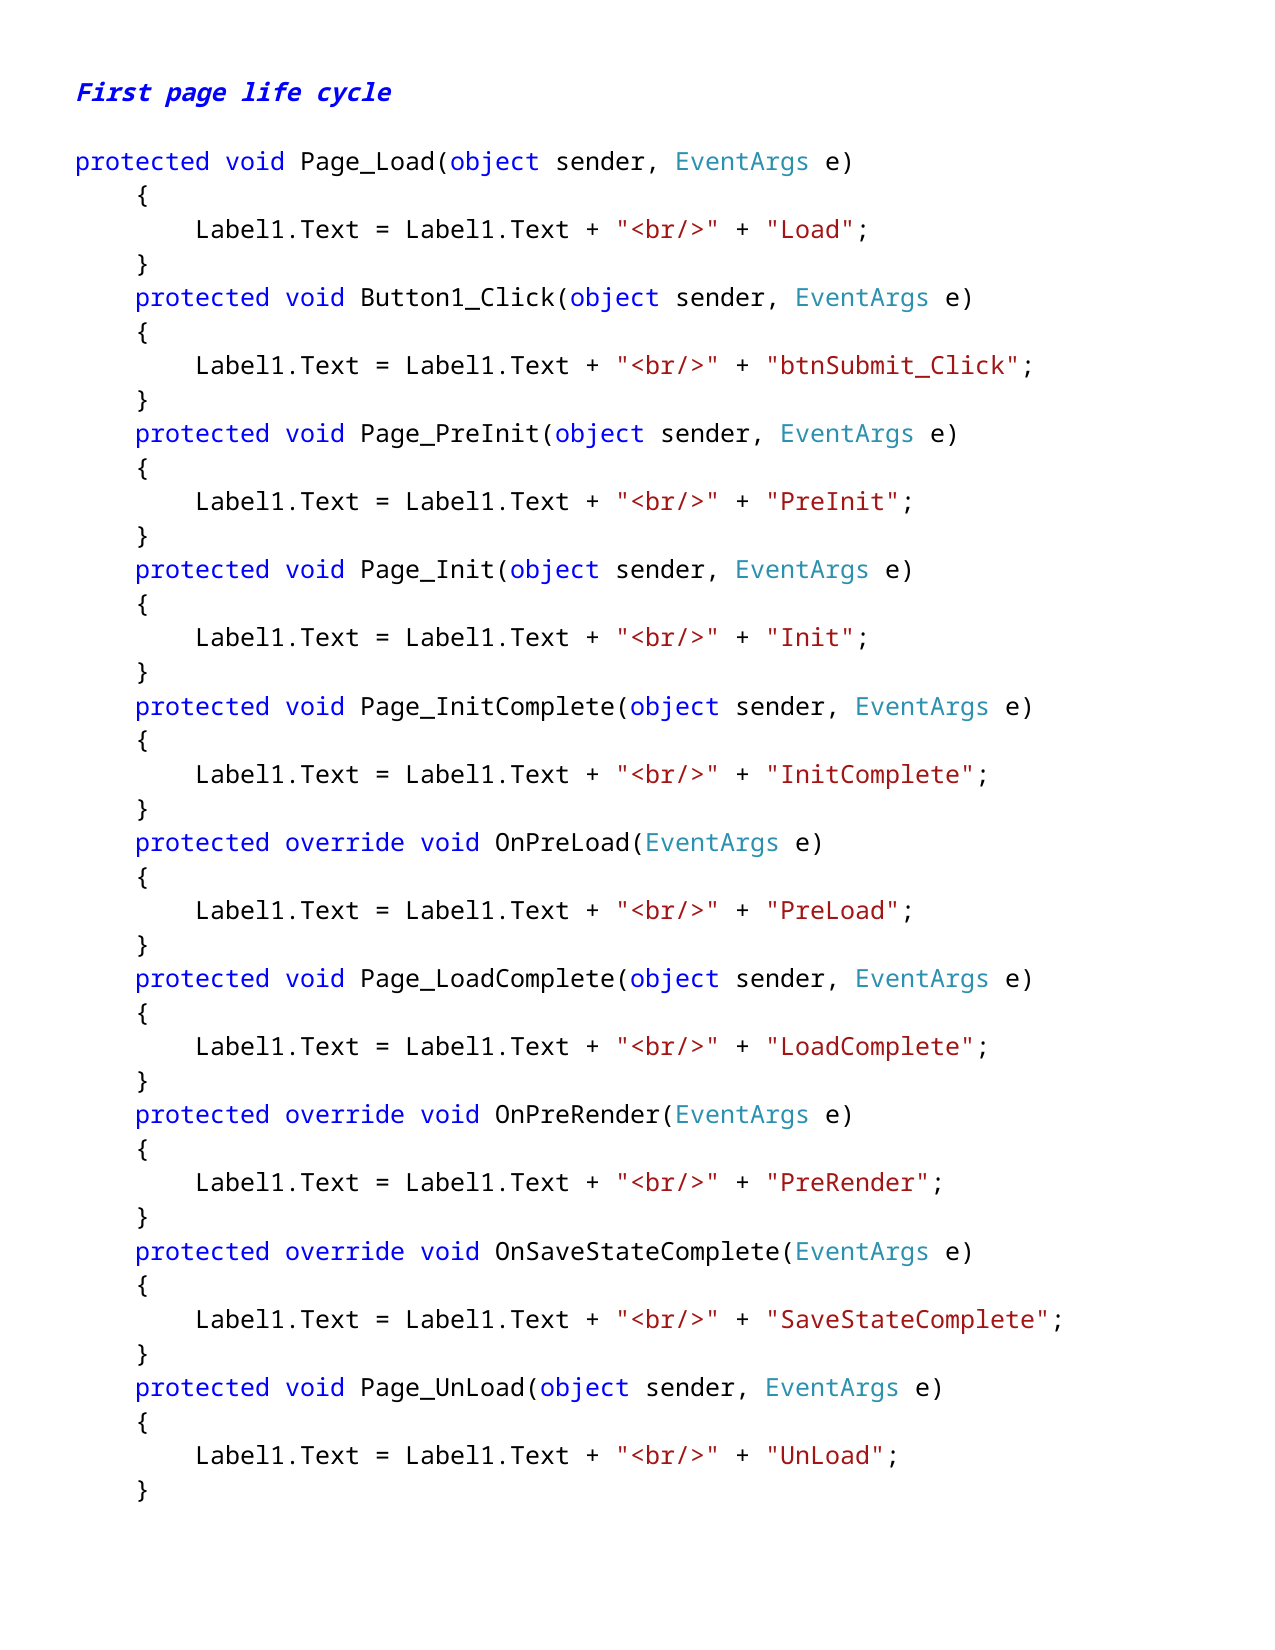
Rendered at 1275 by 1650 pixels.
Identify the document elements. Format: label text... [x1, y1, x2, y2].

text protected override void OnPreRender(EventArgs e) [75, 1097, 1200, 1131]
text } [75, 654, 1200, 688]
text protected void Page_LoadComplete(object sender, EventArgs e) [75, 961, 1200, 995]
text } [75, 1063, 1200, 1097]
text } [75, 382, 1200, 416]
text } [75, 1199, 1200, 1233]
text protected override void OnPreLoad(EventArgs e) [75, 824, 1200, 858]
text } [75, 245, 1200, 279]
text Label1.Text = Label1.Text + "<br/>" + "SaveStateComplete"; [75, 1301, 1200, 1335]
text protected void Button1_Click(object sender, EventArgs e) [75, 279, 1200, 313]
text { [75, 722, 1200, 756]
text Label1.Text = Label1.Text + "<br/>" + "LoadComplete"; [75, 1029, 1200, 1063]
text protected void Page_Load(object sender, EventArgs e) [75, 143, 1200, 177]
text { [75, 586, 1200, 620]
text protected void Page_PreInit(object sender, EventArgs e) [75, 416, 1200, 450]
text Label1.Text = Label1.Text + "<br/>" + "PreLoad"; [75, 892, 1200, 927]
text } [75, 927, 1200, 961]
text } [75, 518, 1200, 552]
text Label1.Text = Label1.Text + "<br/>" + "InitComplete"; [75, 756, 1200, 790]
text } [75, 790, 1200, 824]
text { [75, 177, 1200, 211]
text protected void Page_InitComplete(object sender, EventArgs e) [75, 688, 1200, 722]
text First page life cycle [75, 75, 1200, 109]
text { [75, 1267, 1200, 1301]
text } [75, 1472, 1200, 1506]
text Label1.Text = Label1.Text + "<br/>" + "btnSubmit_Click"; [75, 347, 1200, 382]
text { [75, 995, 1200, 1029]
text Label1.Text = Label1.Text + "<br/>" + "Init"; [75, 620, 1200, 654]
text Label1.Text = Label1.Text + "<br/>" + "PreInit"; [75, 484, 1200, 518]
text { [75, 313, 1200, 347]
text Label1.Text = Label1.Text + "<br/>" + "UnLoad"; [75, 1437, 1200, 1472]
text } [75, 1335, 1200, 1369]
text Label1.Text = Label1.Text + "<br/>" + "PreRender"; [75, 1165, 1200, 1199]
text { [75, 1403, 1200, 1437]
text { [75, 858, 1200, 892]
text protected void Page_Init(object sender, EventArgs e) [75, 552, 1200, 586]
text protected void Page_UnLoad(object sender, EventArgs e) [75, 1369, 1200, 1403]
text { [75, 450, 1200, 484]
text { [75, 1131, 1200, 1165]
text Label1.Text = Label1.Text + "<br/>" + "Load"; [75, 211, 1200, 245]
text protected override void OnSaveStateComplete(EventArgs e) [75, 1233, 1200, 1267]
